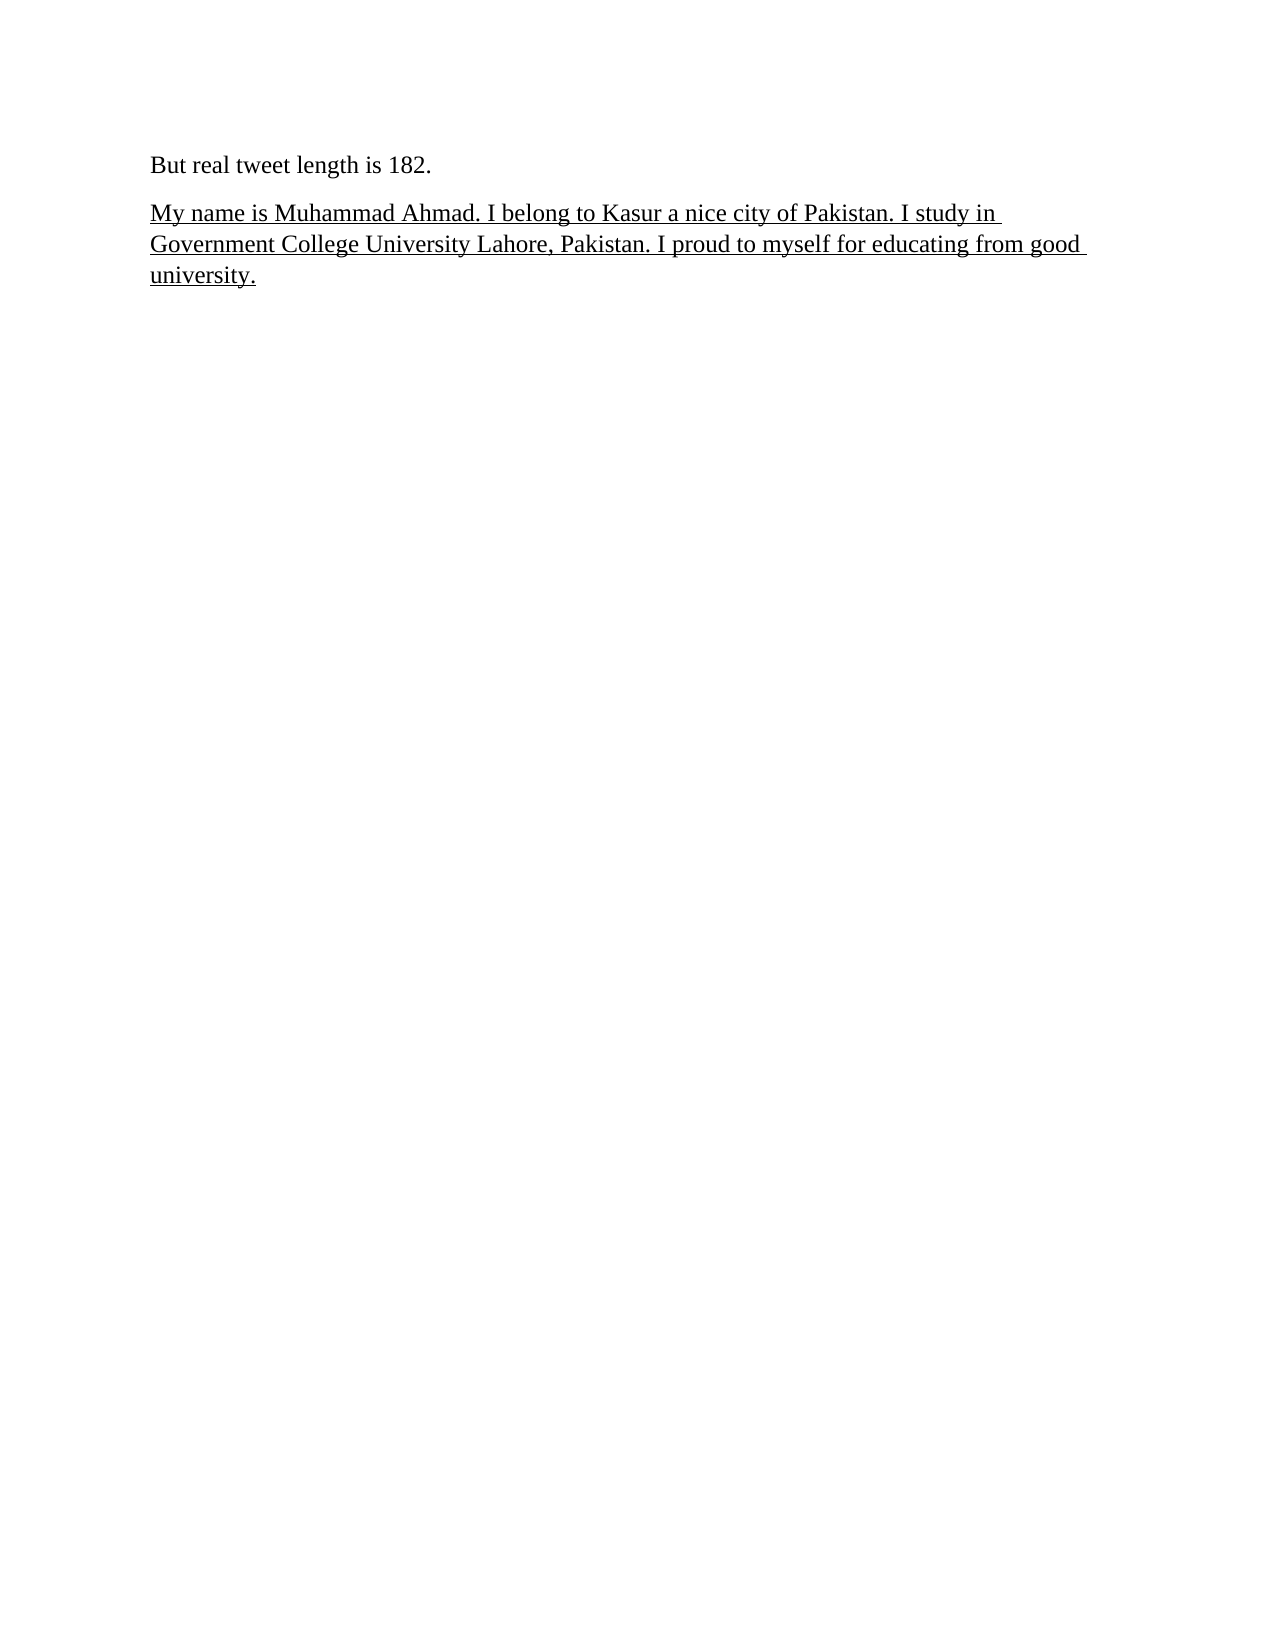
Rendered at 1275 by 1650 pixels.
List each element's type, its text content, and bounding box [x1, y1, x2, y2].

text But real tweet length is 182. [150, 150, 1125, 179]
text My name is Muhammad Ahmad. I belong to Kasur a nice city of Pakistan. I study in Government College University Lahore, Pakistan. I proud to myself for educating from good university. [150, 198, 1125, 288]
